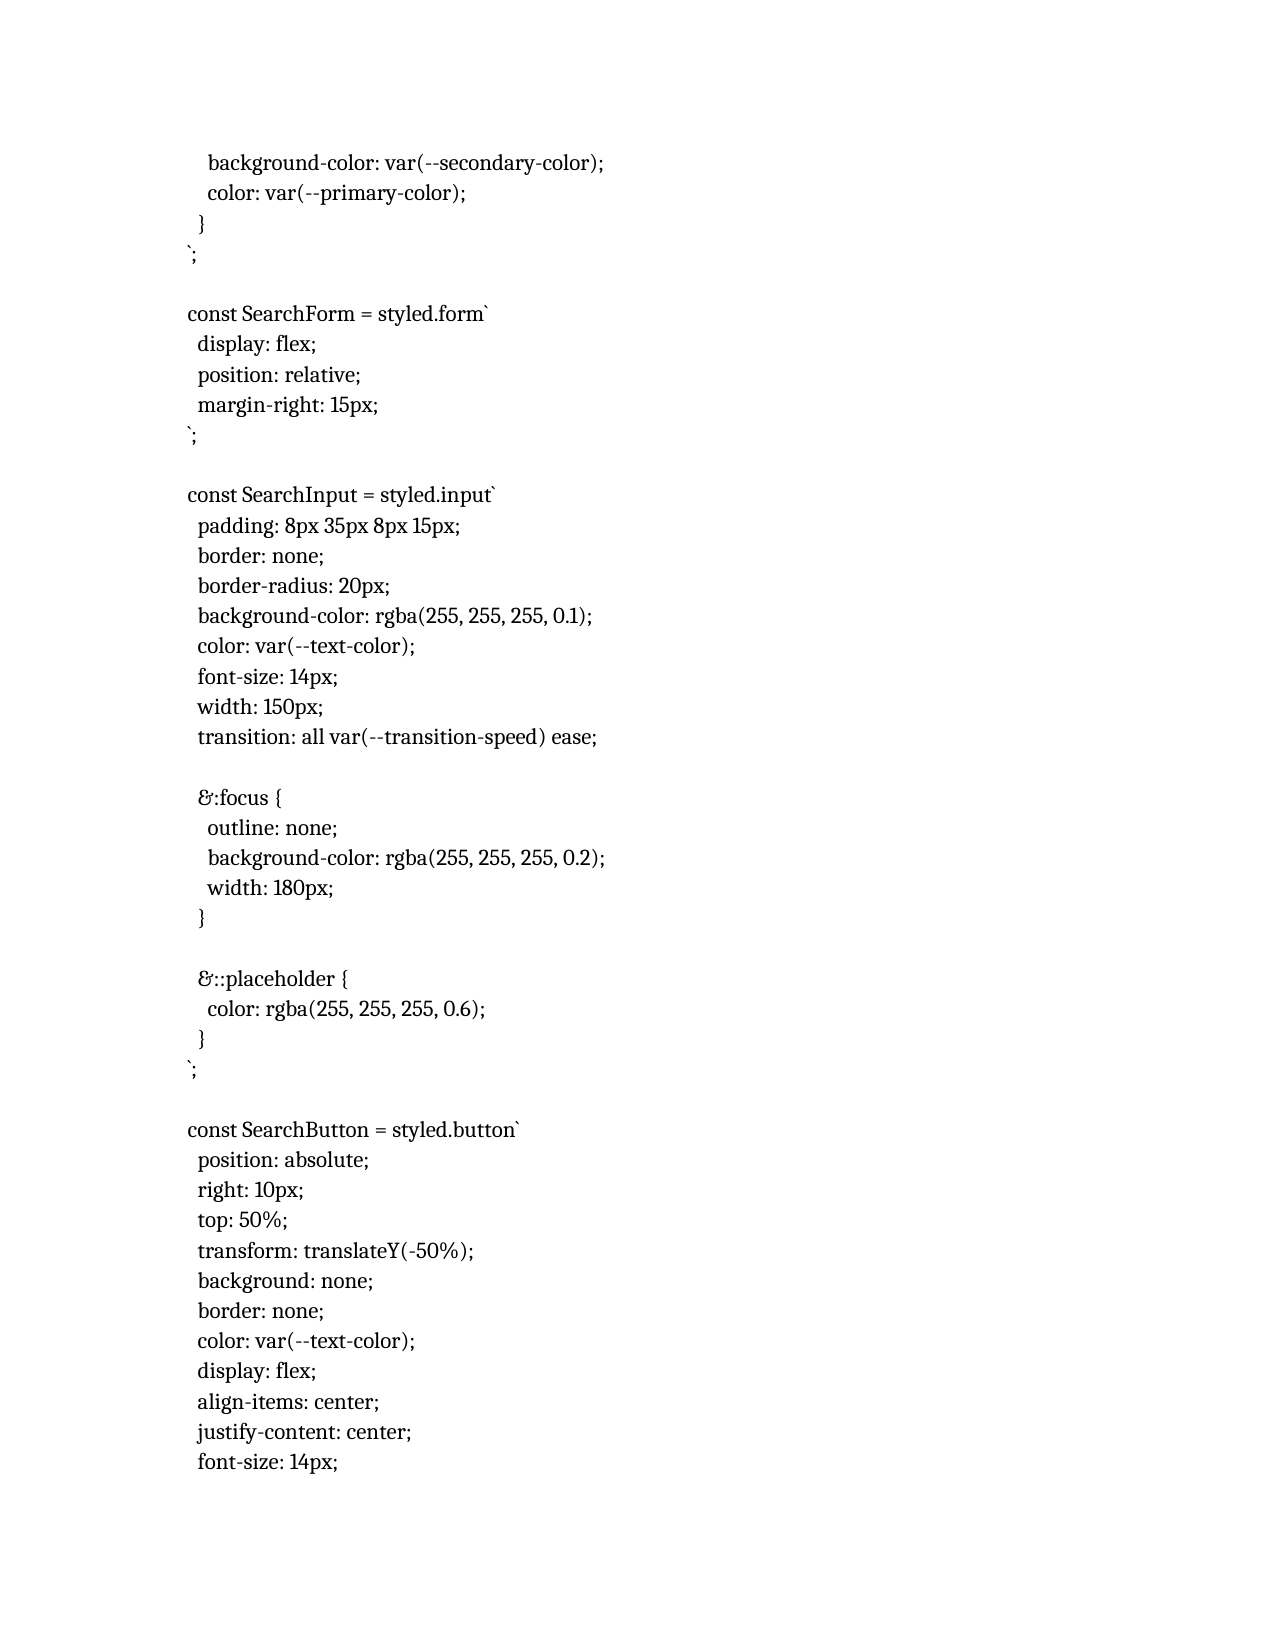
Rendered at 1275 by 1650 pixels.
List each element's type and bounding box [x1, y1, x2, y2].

text [187, 150, 1087, 1475]
